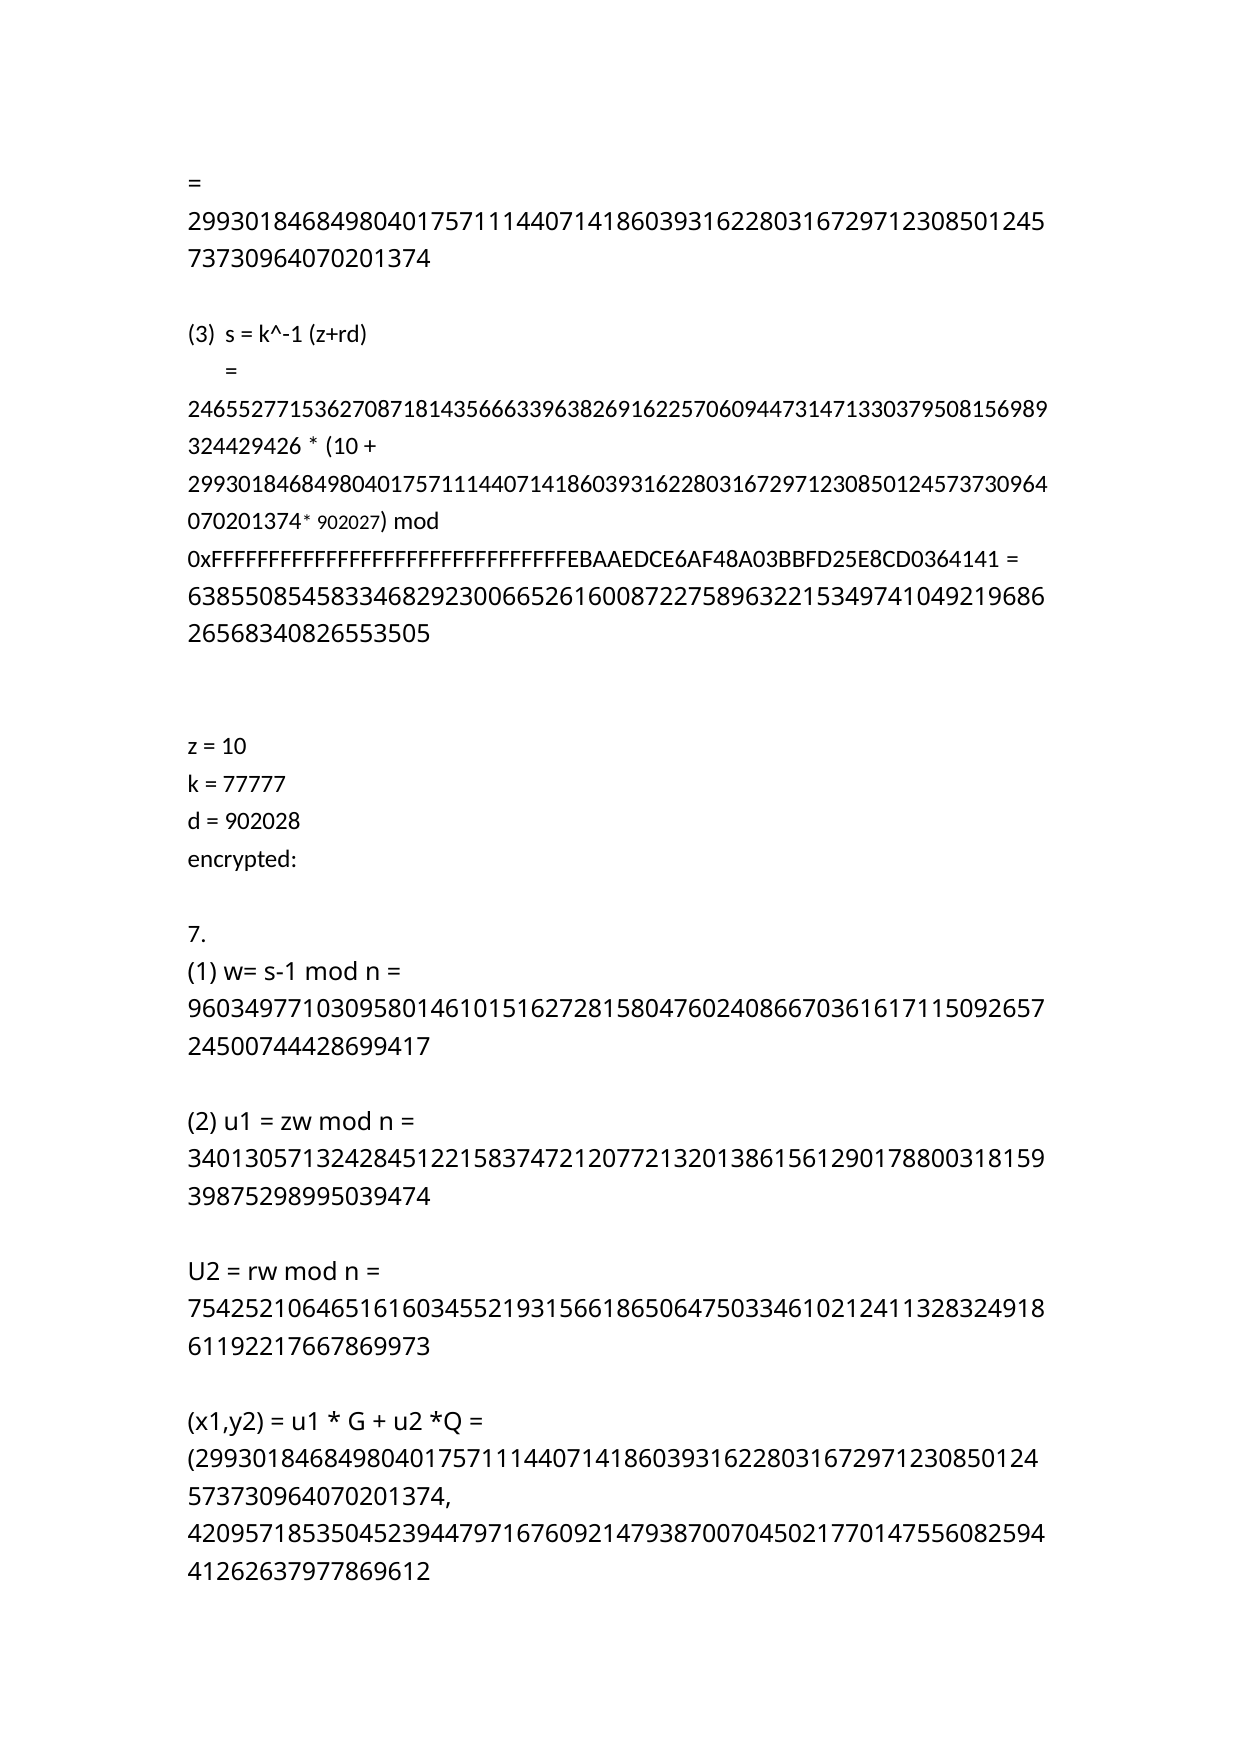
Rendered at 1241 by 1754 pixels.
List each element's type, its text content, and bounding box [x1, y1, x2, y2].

text (1) w= s-1 mod n = 96034977103095801461015162728158047602408667036161711509265724500744428699417 [187, 952, 1053, 1064]
text 7. [187, 914, 1053, 952]
text d = 902028 [187, 802, 1053, 839]
text 63855085458334682923006652616008722758963221534974104921968626568340826553505 [187, 577, 1053, 652]
text U2 = rw mod n = 75425210646516160345521931566186506475033461021241132832491861192217667869973 [187, 1252, 1053, 1364]
text = 24655277153627087181435666339638269162257060944731471330379508156989324429426 * (10 + 29930184684980401757111440714186039316228031672971230850124573730964070201374* 902027) mod 0xFFFFFFFFFFFFFFFFFFFFFFFFFFFFFFFEBAAEDCE6AF48A03BBFD25E8CD0364141 = [187, 352, 1053, 577]
text (x1,y2) = u1 * G + u2 *Q = (29930184684980401757111440714186039316228031672971230850124573730964070201374, 42095718535045239447971676092147938700704502177014755608259441262637977869612 [187, 1402, 1053, 1589]
text (2) u1 = zw mod n = 34013057132428451221583747212077213201386156129017880031815939875298995039474 [187, 1102, 1053, 1214]
text encrypted: [187, 839, 1053, 877]
text k = 77777 [187, 764, 1053, 802]
list s = k^-1 (z+rd) [187, 314, 1053, 352]
text z = 10 [187, 727, 1053, 764]
text = 29930184684980401757111440714186039316228031672971230850124573730964070201374 [187, 164, 1053, 277]
